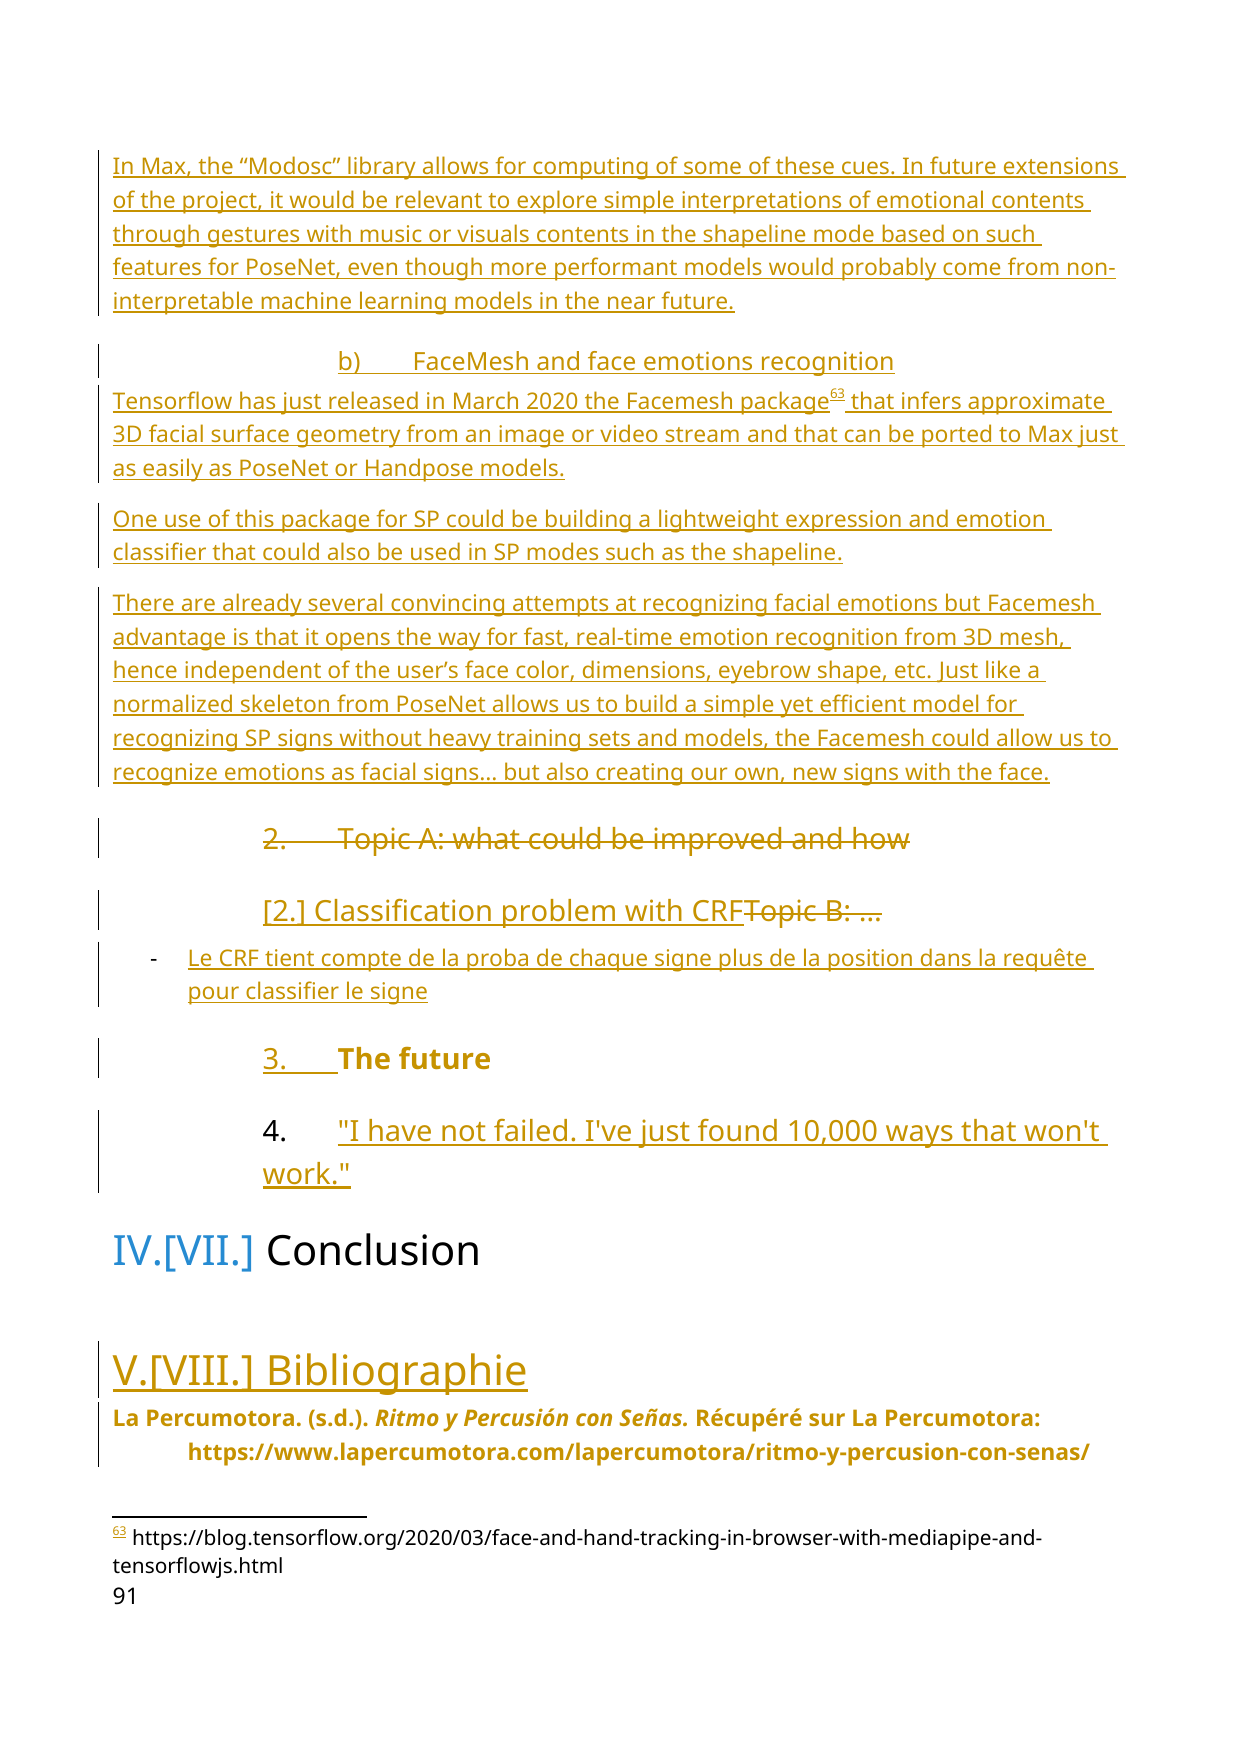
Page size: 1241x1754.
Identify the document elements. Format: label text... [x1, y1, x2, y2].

subtitle Conclusion [112, 1221, 1128, 1278]
subtitle The future [262, 1038, 1128, 1078]
